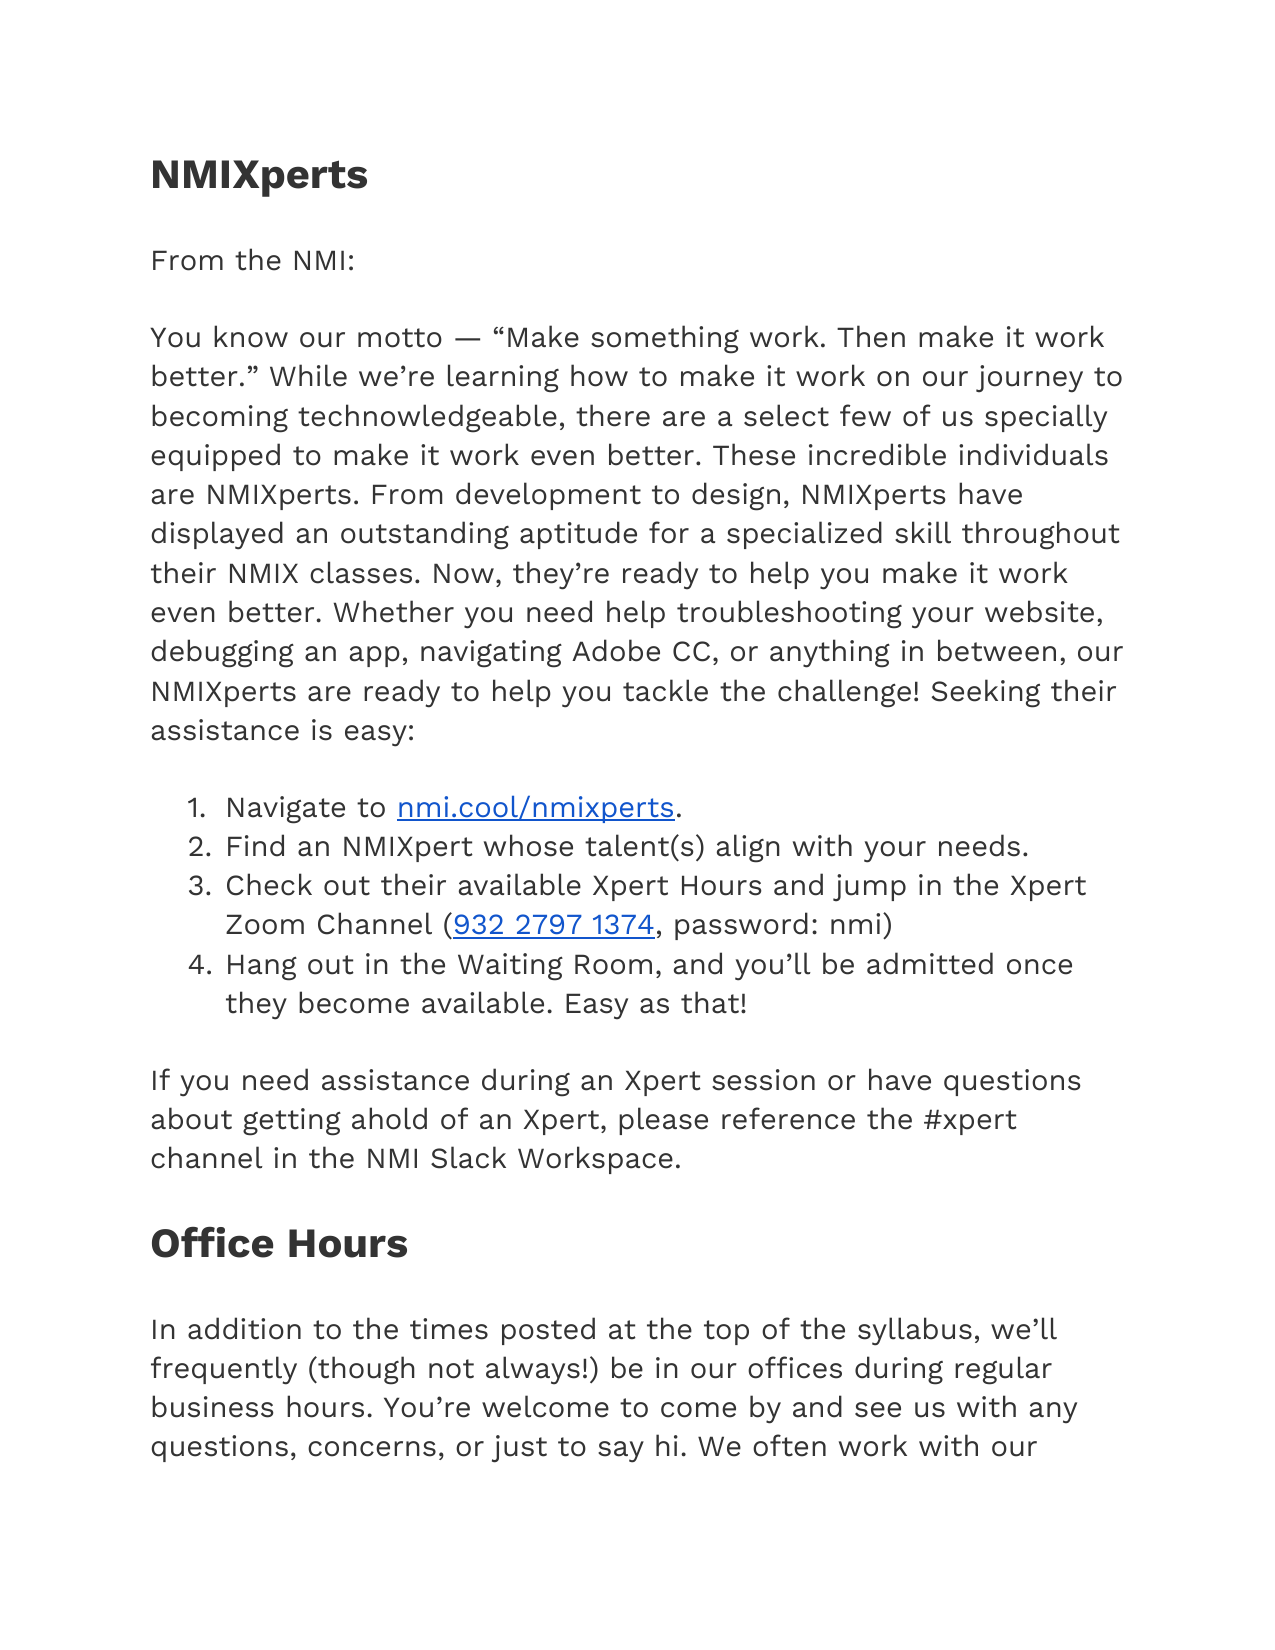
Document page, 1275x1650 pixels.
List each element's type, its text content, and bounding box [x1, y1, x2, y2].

text If you need assistance during an Xpert session or have questions about getting ahold of an Xpert, please reference the #xpert channel in the NMI Slack Workspace. [150, 1063, 1125, 1176]
text You know our motto — “Make something work. Then make it work better.” While we’re learning how to make it work on our journey to becoming technowledgeable, there are a select few of us specially equipped to make it work even better. These incredible individuals are NMIXperts. From development to design, NMIXperts have displayed an outstanding aptitude for a specialized skill throughout their NMIX classes. Now, they’re ready to help you make it work even better. Whether you need help troubleshooting your website, debugging an app, navigating Adobe CC, or anything in between, our NMIXperts are ready to help you tackle the challenge! Seeking their assistance is easy: [150, 320, 1125, 747]
subtitle Office Hours [150, 1218, 1125, 1267]
text From the NMI: [150, 244, 1125, 278]
list Hang out in the Waiting Room, and you’ll be admitted once they become available. Easy as that! [187, 947, 1125, 1020]
subtitle NMIXperts [150, 150, 1125, 199]
list Navigate to nmi.cool/nmixperts. [187, 790, 1125, 824]
list Check out their available Xpert Hours and jump in the Xpert Zoom Channel (932 2797 1374, password: nmi) [187, 868, 1125, 942]
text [150, 1312, 1125, 1464]
list Find an NMIXpert whose talent(s) align with your needs. [187, 829, 1125, 863]
